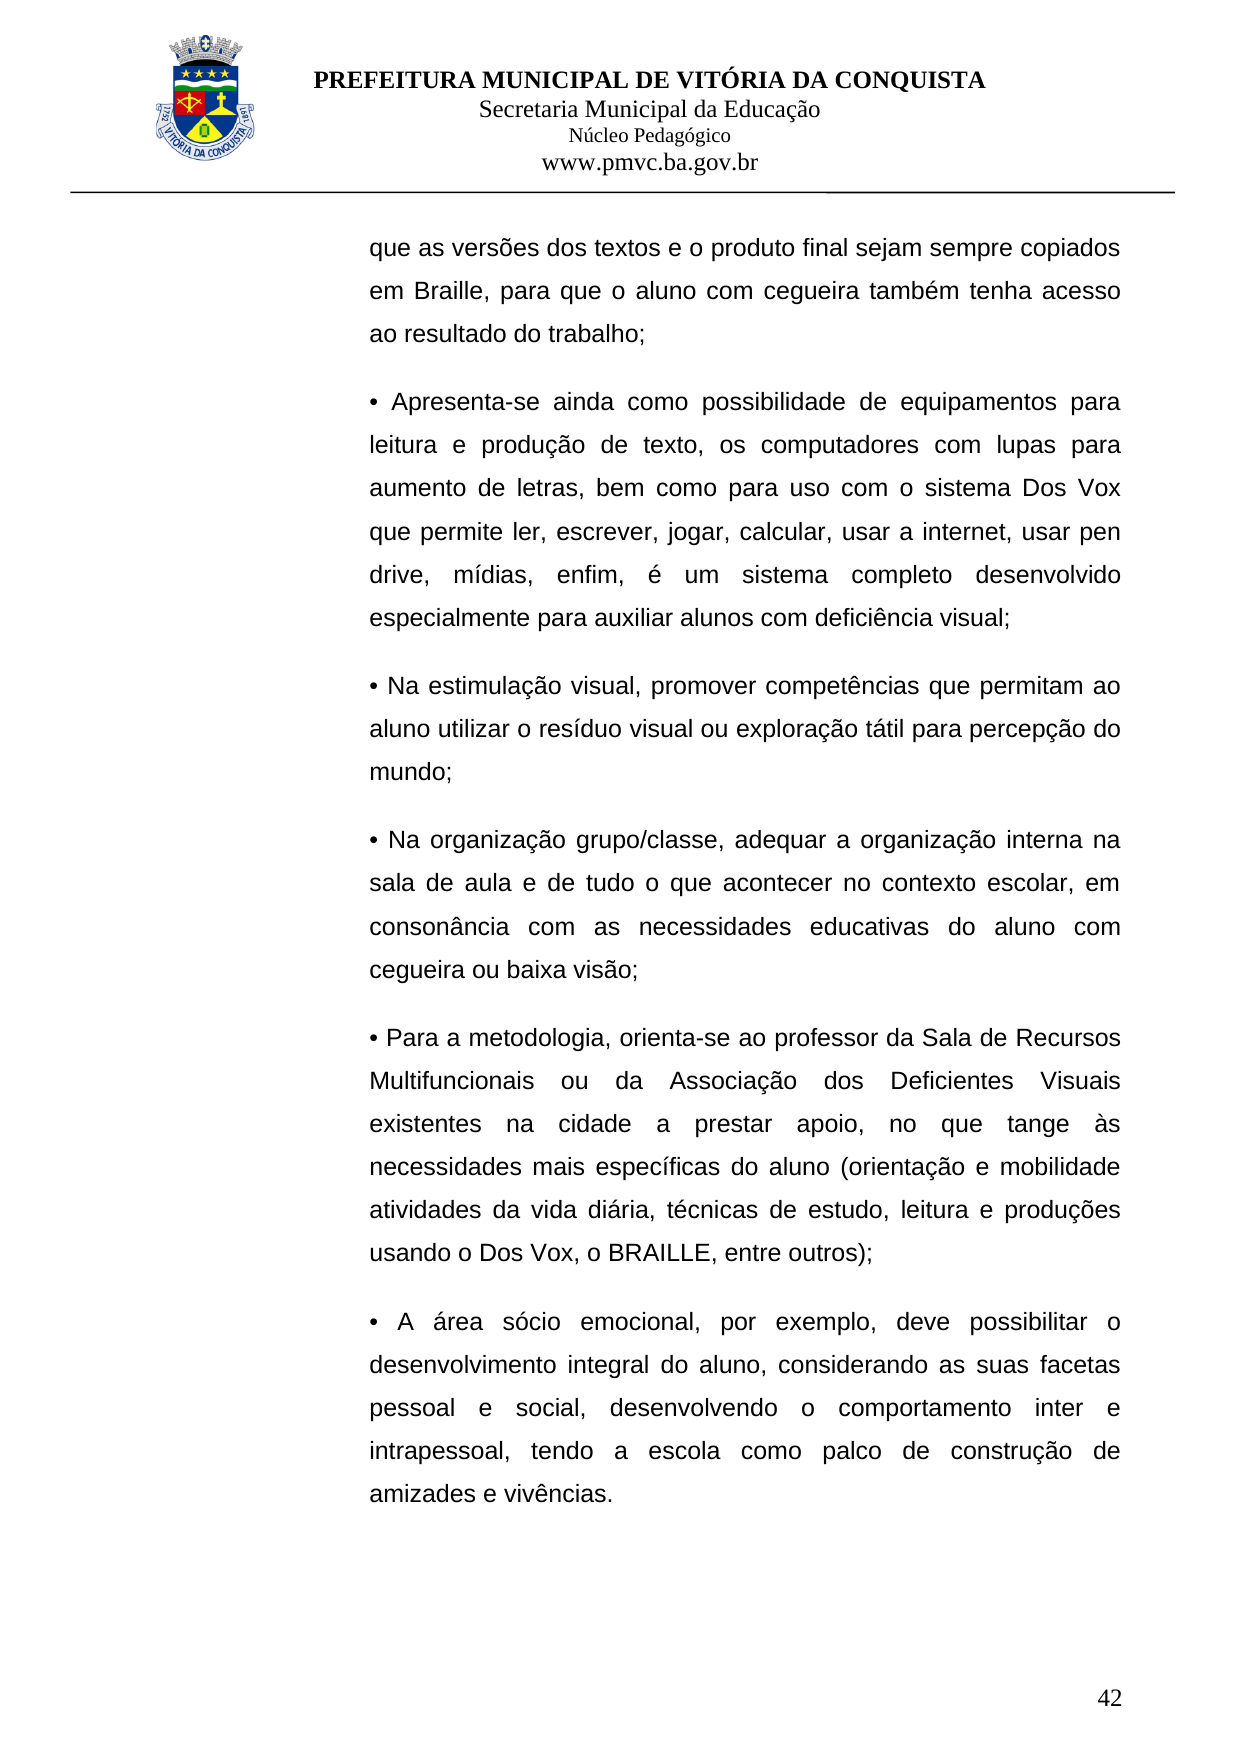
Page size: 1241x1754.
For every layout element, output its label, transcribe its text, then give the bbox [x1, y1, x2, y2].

text • Para a metodologia, orienta-se ao professor da Sala de Recursos Multifuncionais ou da Associação dos Deficientes Visuais existentes na cidade a prestar apoio, no que tange às necessidades mais específicas do aluno (orientação e mobilidade atividades da vida diária, técnicas de estudo, leitura e produções usando o Dos Vox, o BRAILLE, entre outros); [369, 1023, 1122, 1267]
text • Na estimulação visual, promover competências que permitam ao aluno utilizar o resíduo visual ou exploração tátil para percepção do mundo; [369, 671, 1122, 786]
text • Apresenta-se ainda como possibilidade de equipamentos para leitura e produção de texto, os computadores com lupas para aumento de letras, bem como para uso com o sistema Dos Vox que permite ler, escrever, jogar, calcular, usar a internet, usar pen drive, mídias, enfim, é um sistema completo desenvolvido especialmente para auxiliar alunos com deficiência visual; [369, 387, 1122, 632]
picture [153, 35, 257, 162]
text • Na organização grupo/classe, adequar a organização interna na sala de aula e de tudo o que acontecer no contexto escolar, em consonância com as necessidades educativas do aluno com cegueira ou baixa visão; [369, 825, 1122, 983]
text • A área sócio emocional, por exemplo, deve possibilitar o desenvolvimento integral do aluno, considerando as suas facetas pessoal e social, desenvolvendo o comportamento inter e intrapessoal, tendo a escola como palco de construção de amizades e vivências. [369, 1307, 1122, 1508]
